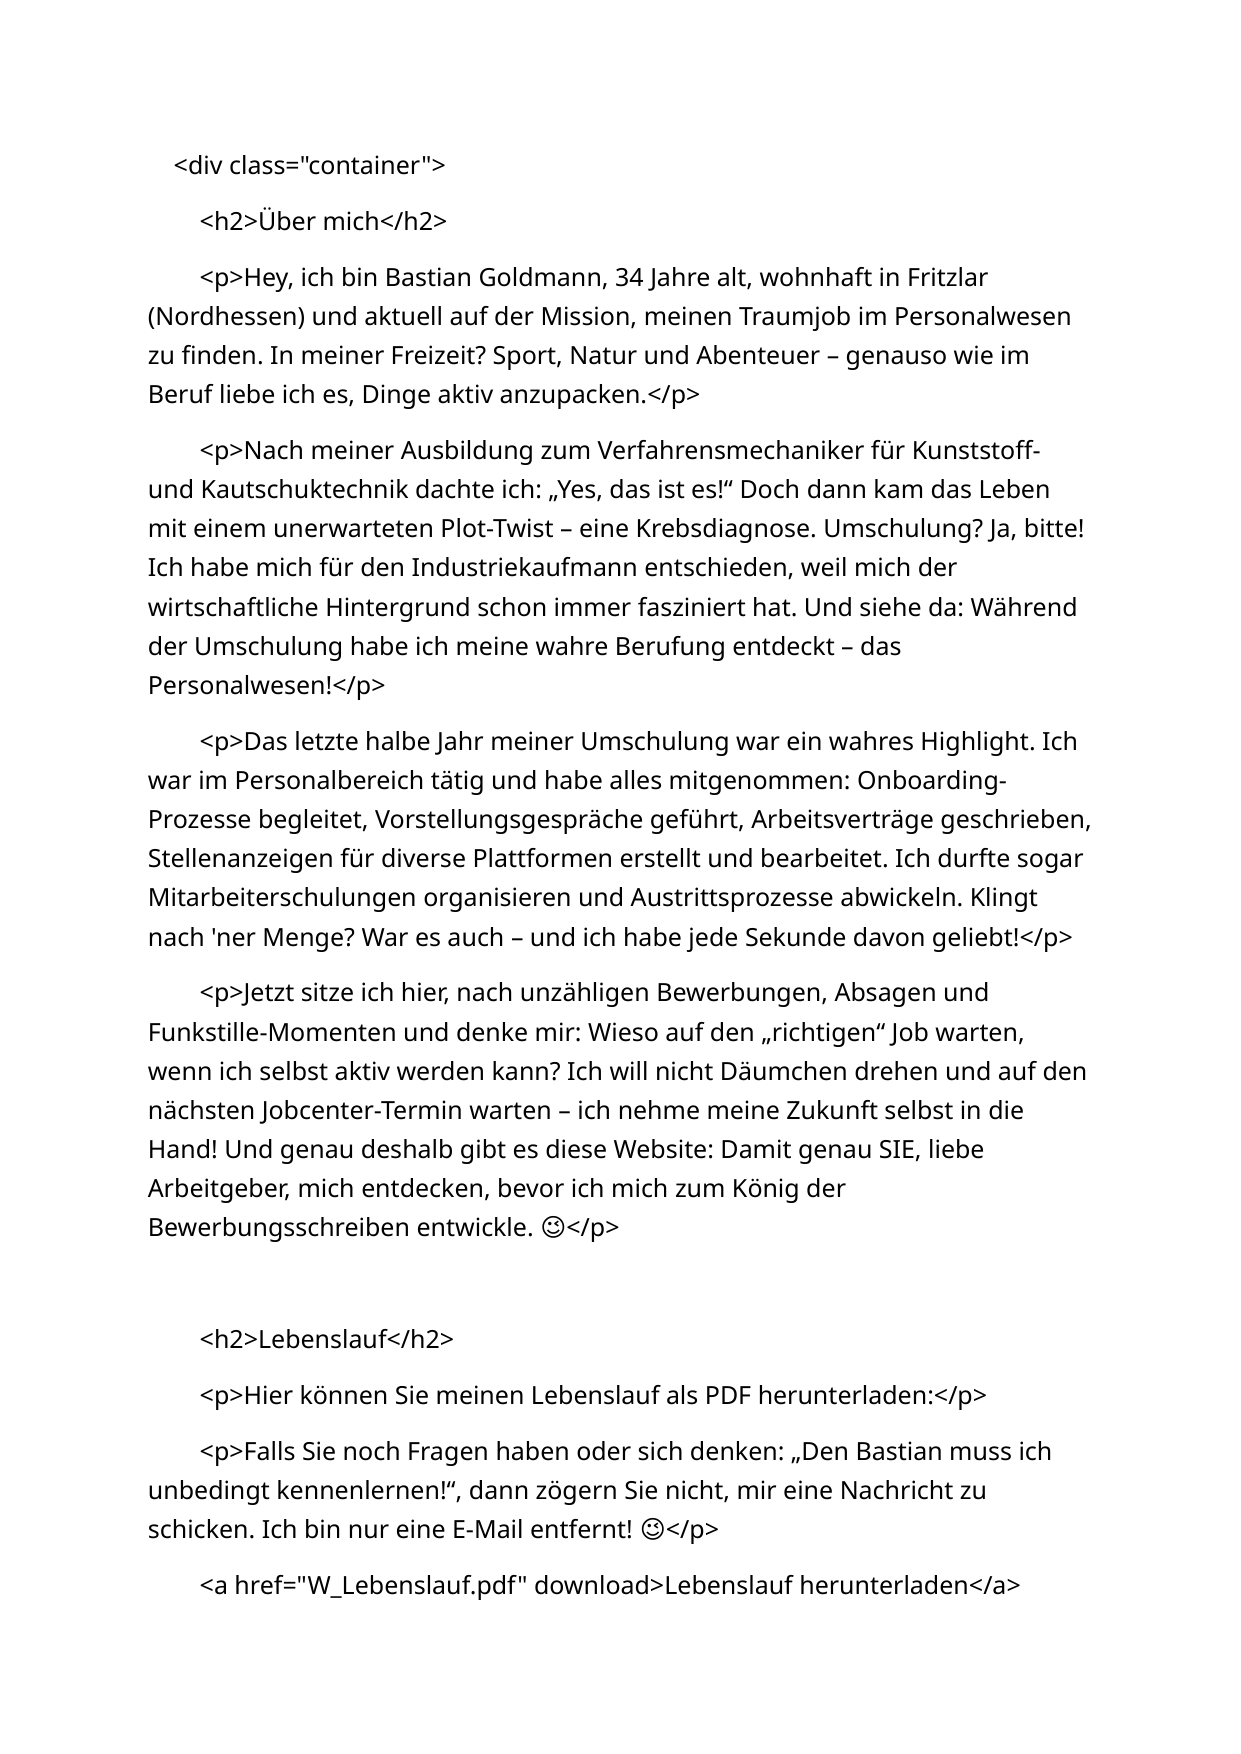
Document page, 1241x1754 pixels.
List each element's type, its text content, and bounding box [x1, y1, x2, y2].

text <p>Falls Sie noch Fragen haben oder sich denken: „Den Bastian muss ich unbedingt kennenlernen!“, dann zögern Sie nicht, mir eine Nachricht zu schicken. Ich bin nur eine E-Mail entfernt! 😉</p> [148, 1433, 1093, 1546]
text <a href="W_Lebenslauf.pdf" download>Lebenslauf herunterladen</a> [148, 1568, 1093, 1602]
text <p>Das letzte halbe Jahr meiner Umschulung war ein wahres Highlight. Ich war im Personalbereich tätig und habe alles mitgenommen: Onboarding-Prozesse begleitet, Vorstellungsgespräche geführt, Arbeitsverträge geschrieben, Stellenanzeigen für diverse Plattformen erstellt und bearbeitet. Ich durfte sogar Mitarbeiterschulungen organisieren und Austrittsprozesse abwickeln. Klingt nach 'ner Menge? War es auch – und ich habe jede Sekunde davon geliebt!</p> [148, 723, 1093, 953]
text <div class="container"> [148, 148, 1093, 182]
text <p>Hey, ich bin Bastian Goldmann, 34 Jahre alt, wohnhaft in Fritzlar (Nordhessen) und aktuell auf der Mission, meinen Traumjob im Personalwesen zu finden. In meiner Freizeit? Sport, Natur und Abenteuer – genauso wie im Beruf liebe ich es, Dinge aktiv anzupacken.</p> [148, 259, 1093, 411]
text <p>Nach meiner Ausbildung zum Verfahrensmechaniker für Kunststoff- und Kautschuktechnik dachte ich: „Yes, das ist es!“ Doch dann kam das Leben mit einem unerwarteten Plot-Twist – eine Krebsdiagnose. Umschulung? Ja, bitte! Ich habe mich für den Industriekaufmann entschieden, weil mich der wirtschaftliche Hintergrund schon immer fasziniert hat. Und siehe da: Während der Umschulung habe ich meine wahre Berufung entdeckt – das Personalwesen!</p> [148, 433, 1093, 702]
text <h2>Lebenslauf</h2> [148, 1322, 1093, 1356]
text <p>Hier können Sie meinen Lebenslauf als PDF herunterladen:</p> [148, 1378, 1093, 1412]
text <p>Jetzt sitze ich hier, nach unzähligen Bewerbungen, Absagen und Funkstille-Momenten und denke mir: Wieso auf den „richtigen“ Job warten, wenn ich selbst aktiv werden kann? Ich will nicht Däumchen drehen und auf den nächsten Jobcenter-Termin warten – ich nehme meine Zukunft selbst in die Hand! Und genau deshalb gibt es diese Website: Damit genau SIE, liebe Arbeitgeber, mich entdecken, bevor ich mich zum König der Bewerbungsschreiben entwickle. 😉</p> [148, 975, 1093, 1244]
text <h2>Über mich</h2> [148, 203, 1093, 237]
